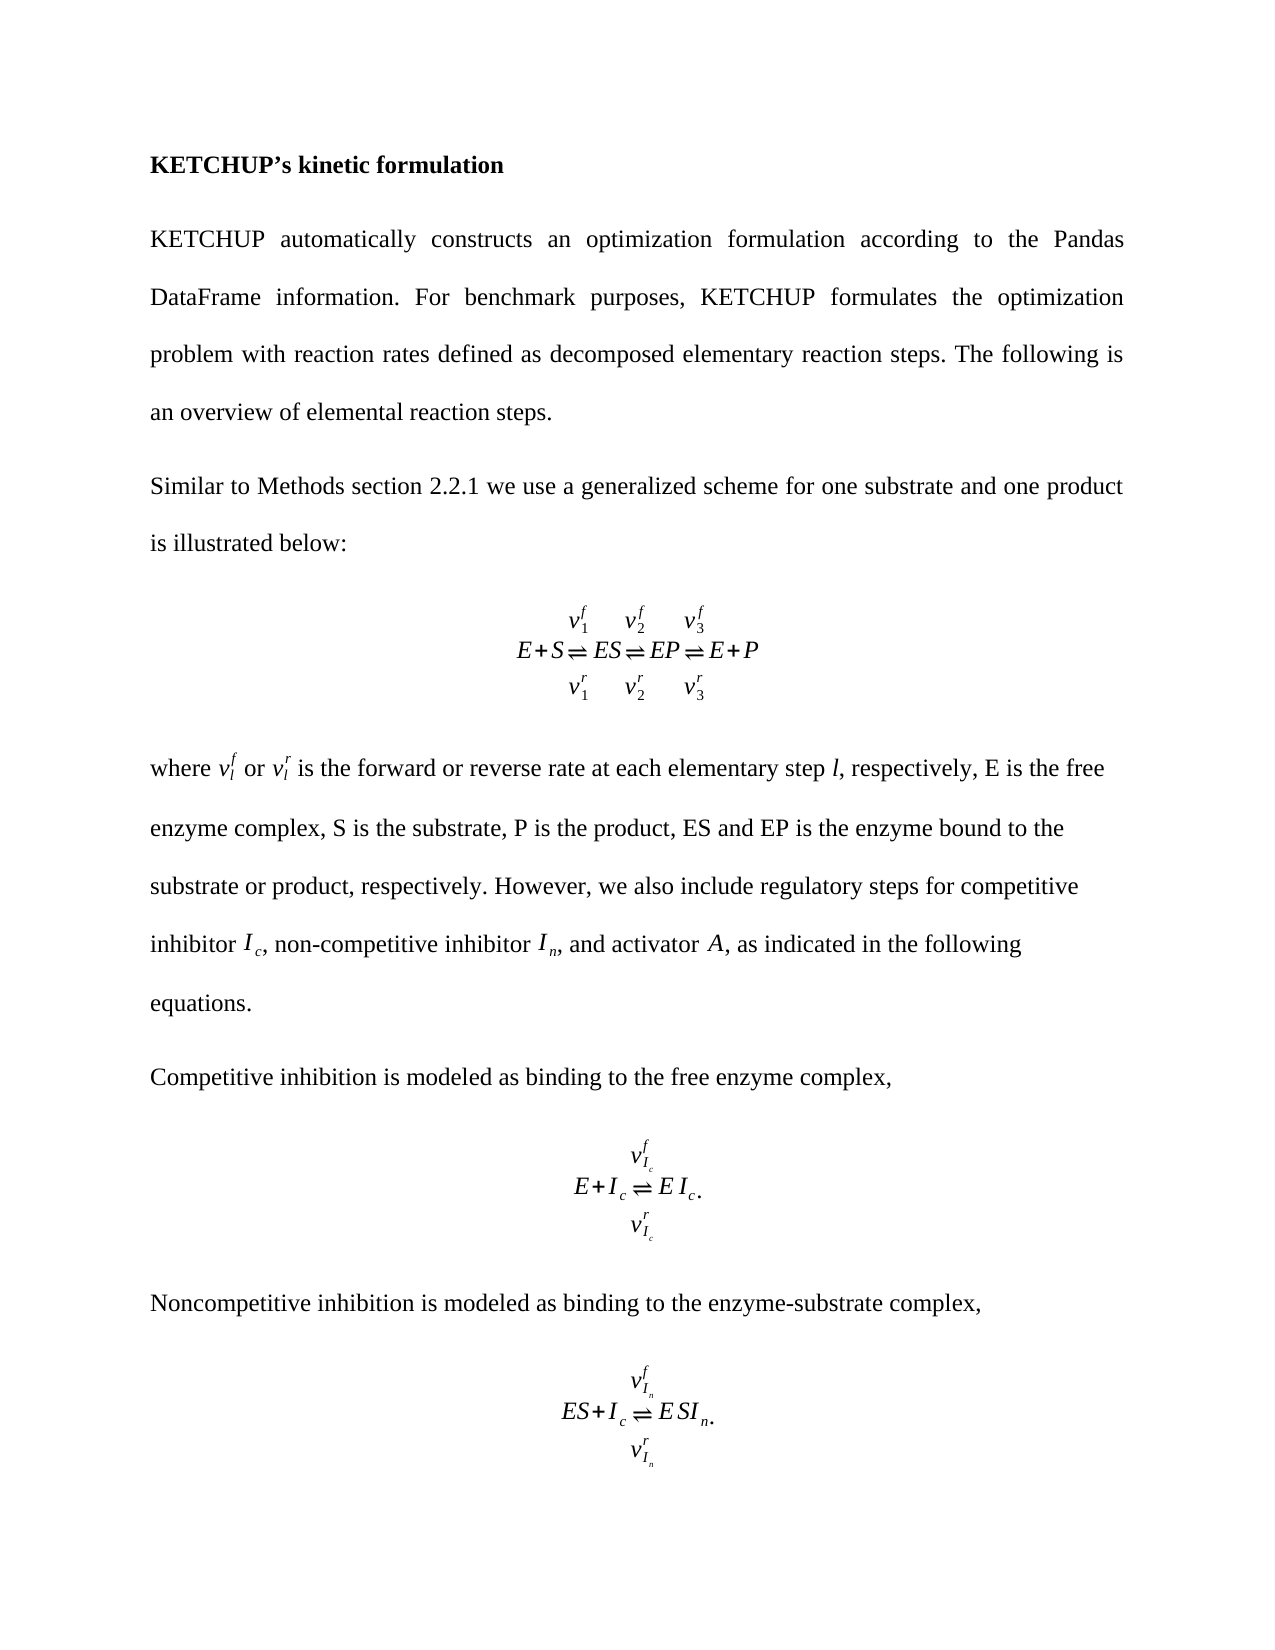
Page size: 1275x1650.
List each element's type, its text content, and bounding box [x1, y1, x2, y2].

text KETCHUP automatically constructs an optimization formulation according to the Pandas DataFrame information. For benchmark purposes, KETCHUP formulates the optimization problem with reaction rates defined as decomposed elementary reaction steps. The following is an overview of elemental reaction steps. [150, 224, 1125, 425]
text where or is the forward or reverse rate at each elementary step l, respectively, E is the free enzyme complex, S is the substrate, P is the product, ES and EP is the enzyme bound to the substrate or product, respectively. However, we also include regulatory steps for competitive inhibitor , non-competitive inhibitor , and activator , as indicated in the following equations. [150, 749, 1125, 1017]
subtitle KETCHUP’s kinetic formulation [150, 150, 1125, 179]
text Competitive inhibition is modeled as binding to the free enzyme complex, [150, 1062, 1125, 1091]
text . [150, 1137, 1125, 1243]
text Noncompetitive inhibition is modeled as binding to the enzyme-substrate complex, [150, 1288, 1125, 1317]
text Similar to Methods section 2.2.1 we use a generalized scheme for one substrate and one product is illustrated below: [150, 471, 1125, 557]
text . [150, 1362, 1125, 1468]
